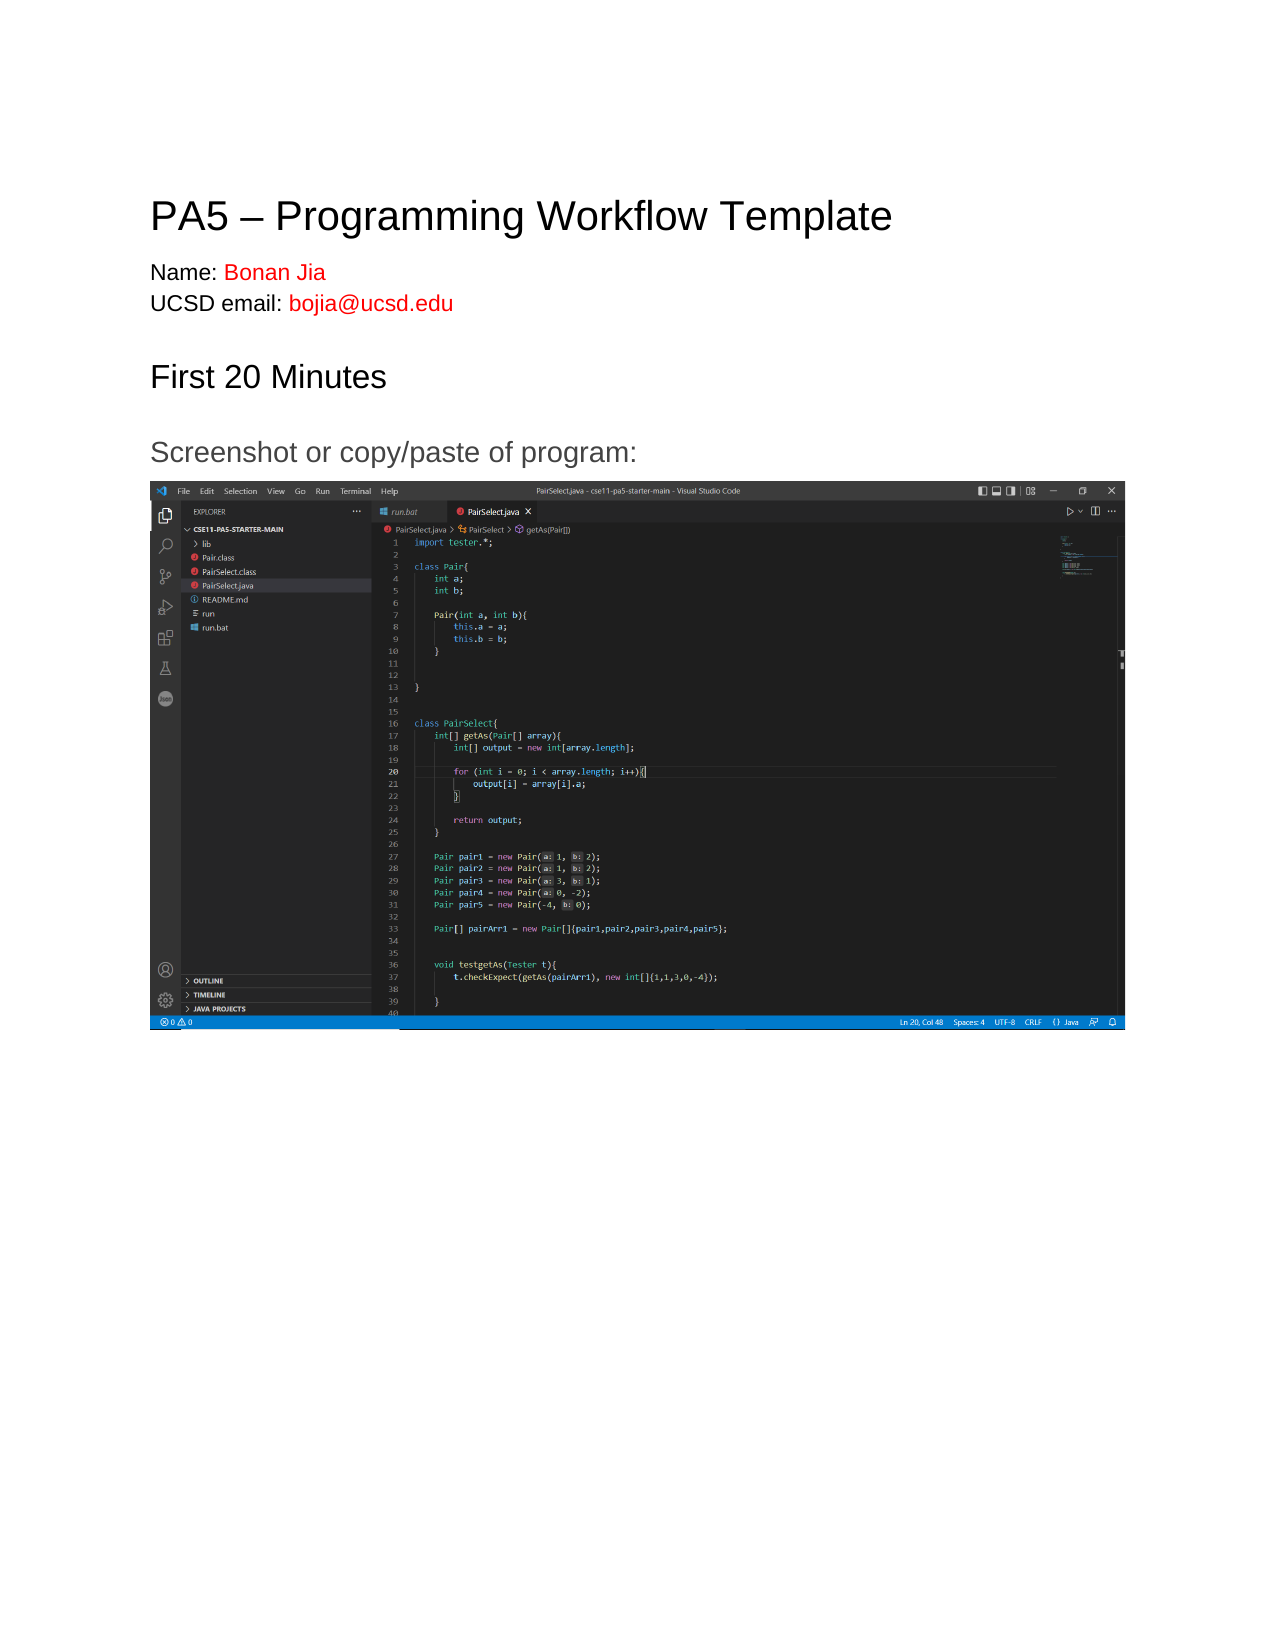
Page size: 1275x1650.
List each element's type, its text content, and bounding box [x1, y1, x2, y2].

subtitle PA5 – Programming Workflow Template [150, 192, 1125, 239]
subtitle First 20 Minutes [150, 357, 1125, 396]
picture [150, 481, 1125, 1030]
text UCSD email: bojia@ucsd.edu [150, 289, 1125, 316]
subtitle Screenshot or copy/paste of program: [150, 435, 1125, 468]
text Name: Bonan Jia [150, 259, 1125, 286]
